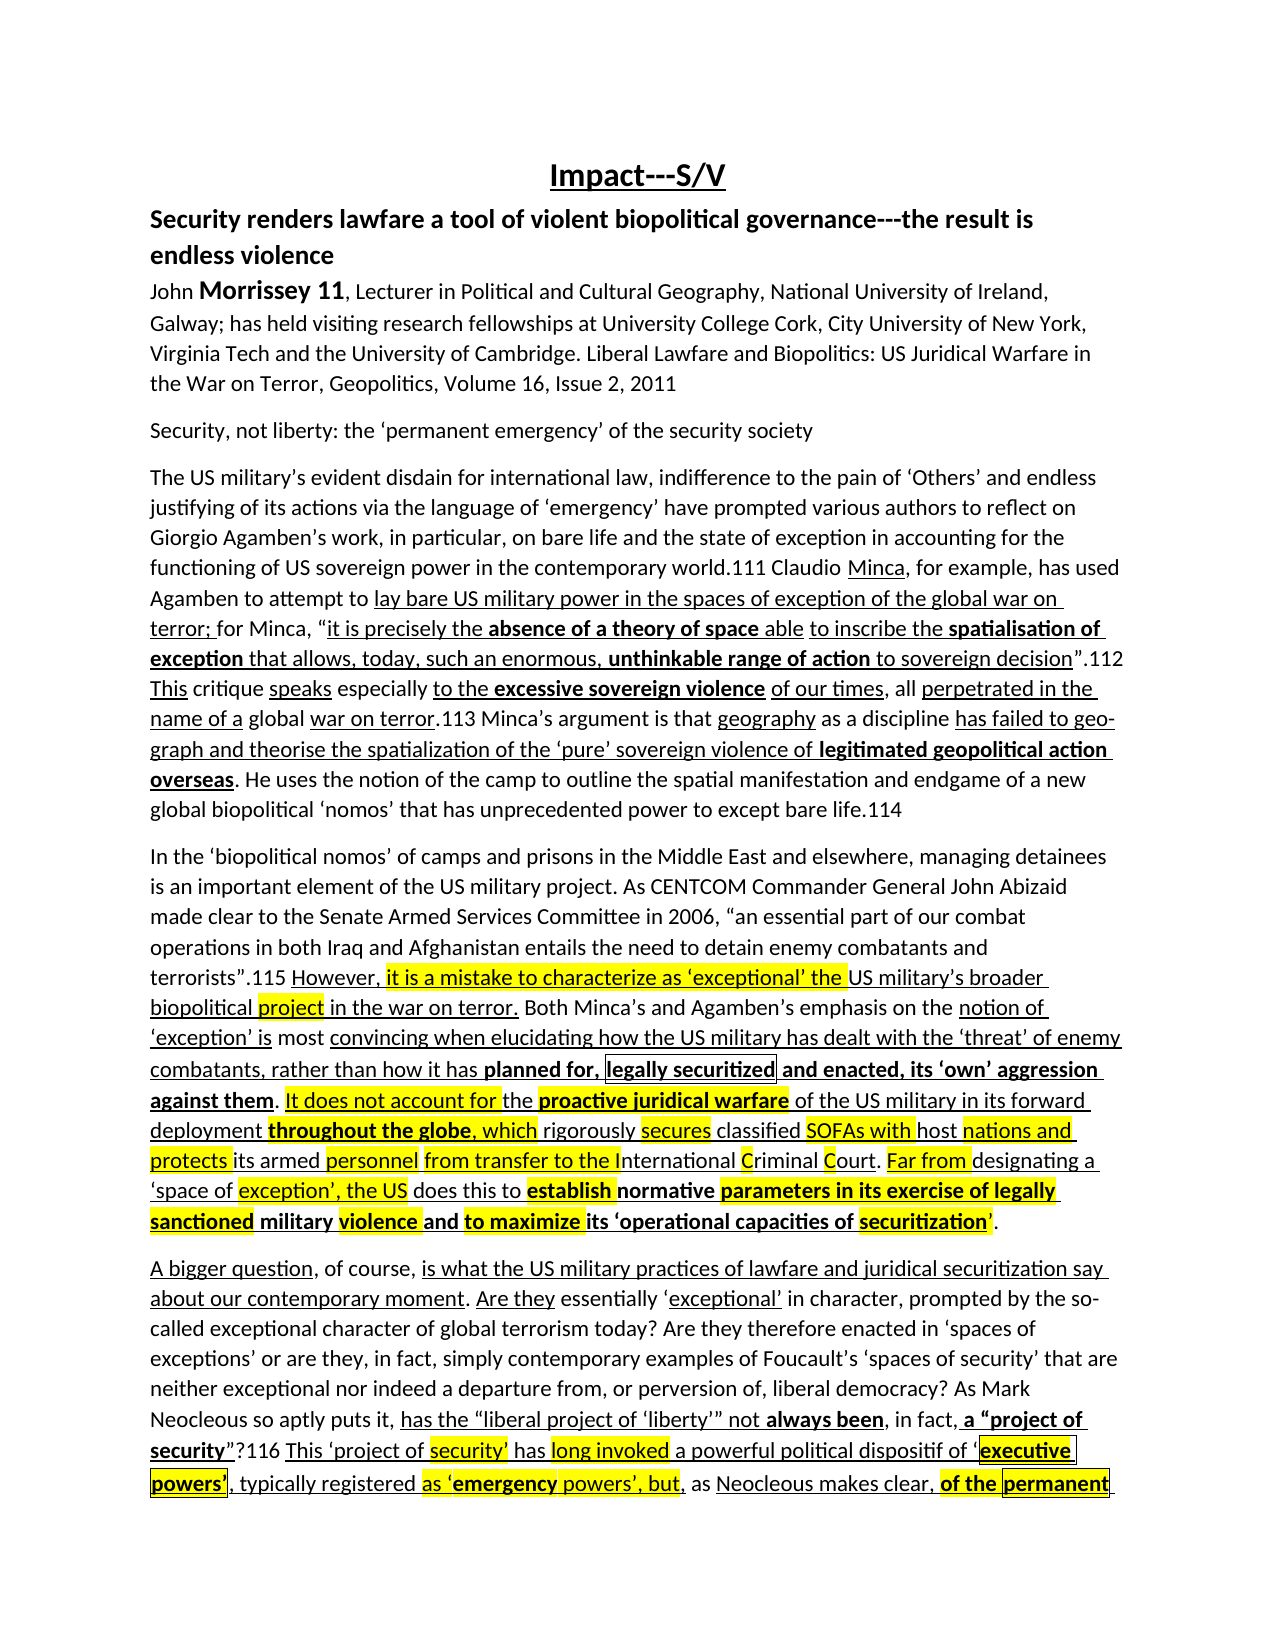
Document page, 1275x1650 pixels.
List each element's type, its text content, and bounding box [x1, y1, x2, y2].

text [150, 1254, 1125, 1498]
subtitle Security renders lawfare a tool of violent biopolitical governance---the result is endless violence [150, 202, 1125, 271]
text The US military’s evident disdain for international law, indifference to the pain of ‘Others’ and endless justifying of its actions via the language of ‘emergency’ have prompted various authors to reflect on Giorgio Agamben’s work, in particular, on bare life and the state of exception in accounting for the functioning of US sovereign power in the contemporary world.111 Claudio Minca, for example, has used Agamben to attempt to lay bare US military power in the spaces of exception of the global war on terror; for Minca, “it is precisely the absence of a theory of space able to inscribe the spatialisation of exception that allows, today, such an enormous, unthinkable range of action to sovereign decision”.112 This critique speaks especially to the excessive sovereign violence of our times, all perpetrated in the name of a global war on terror.113 Minca’s argument is that geography as a discipline has failed to geo-graph and theorise the spatialization of the ‘pure’ sovereign violence of legitimated geopolitical action overseas. He uses the notion of the camp to outline the spatial manifestation and endgame of a new global biopolitical ‘nomos’ that has unprecedented power to except bare life.114 [150, 463, 1125, 823]
subtitle Impact---S/V [150, 154, 1125, 195]
text Security, not liberty: the ‘permanent emergency’ of the security society [150, 416, 1125, 444]
text John Morrissey 11, Lecturer in Political and Cultural Geography, National University of Ireland, Galway; has held visiting research fellowships at University College Cork, City University of New York, Virginia Tech and the University of Cambridge. Liberal Lawfare and Biopolitics: US Juridical Warfare in the War on Terror, Geopolitics, Volume 16, Issue 2, 2011 [150, 273, 1125, 397]
text In the ‘biopolitical nomos’ of camps and prisons in the Middle East and elsewhere, managing detainees is an important element of the US military project. As CENTCOM Commander General John Abizaid made clear to the Senate Armed Services Committee in 2006, “an essential part of our combat operations in both Iraq and Afghanistan entails the need to detain enemy combatants and terrorists”.115 However, it is a mistake to characterize as ‘exceptional’ the US military’s broader biopolitical project in the war on terror. Both Minca’s and Agamben’s emphasis on the notion of ‘exception’ is most convincing when elucidating how the US military has dealt with the ‘threat’ of enemy combatants, rather than how it has planned for, legally securitized and enacted, its ‘own’ aggression against them. It does not account for the proactive juridical warfare of the US military in its forward deployment throughout the globe, which rigorously secures classified SOFAs with host nations and protects its armed personnel from transfer to the International Criminal Court. Far from designating a ‘space of exception’, the US does this to establish normative parameters in its exercise of legally sanctioned military violence and to maximize its ‘operational capacities of securitization’. [150, 842, 1125, 1235]
